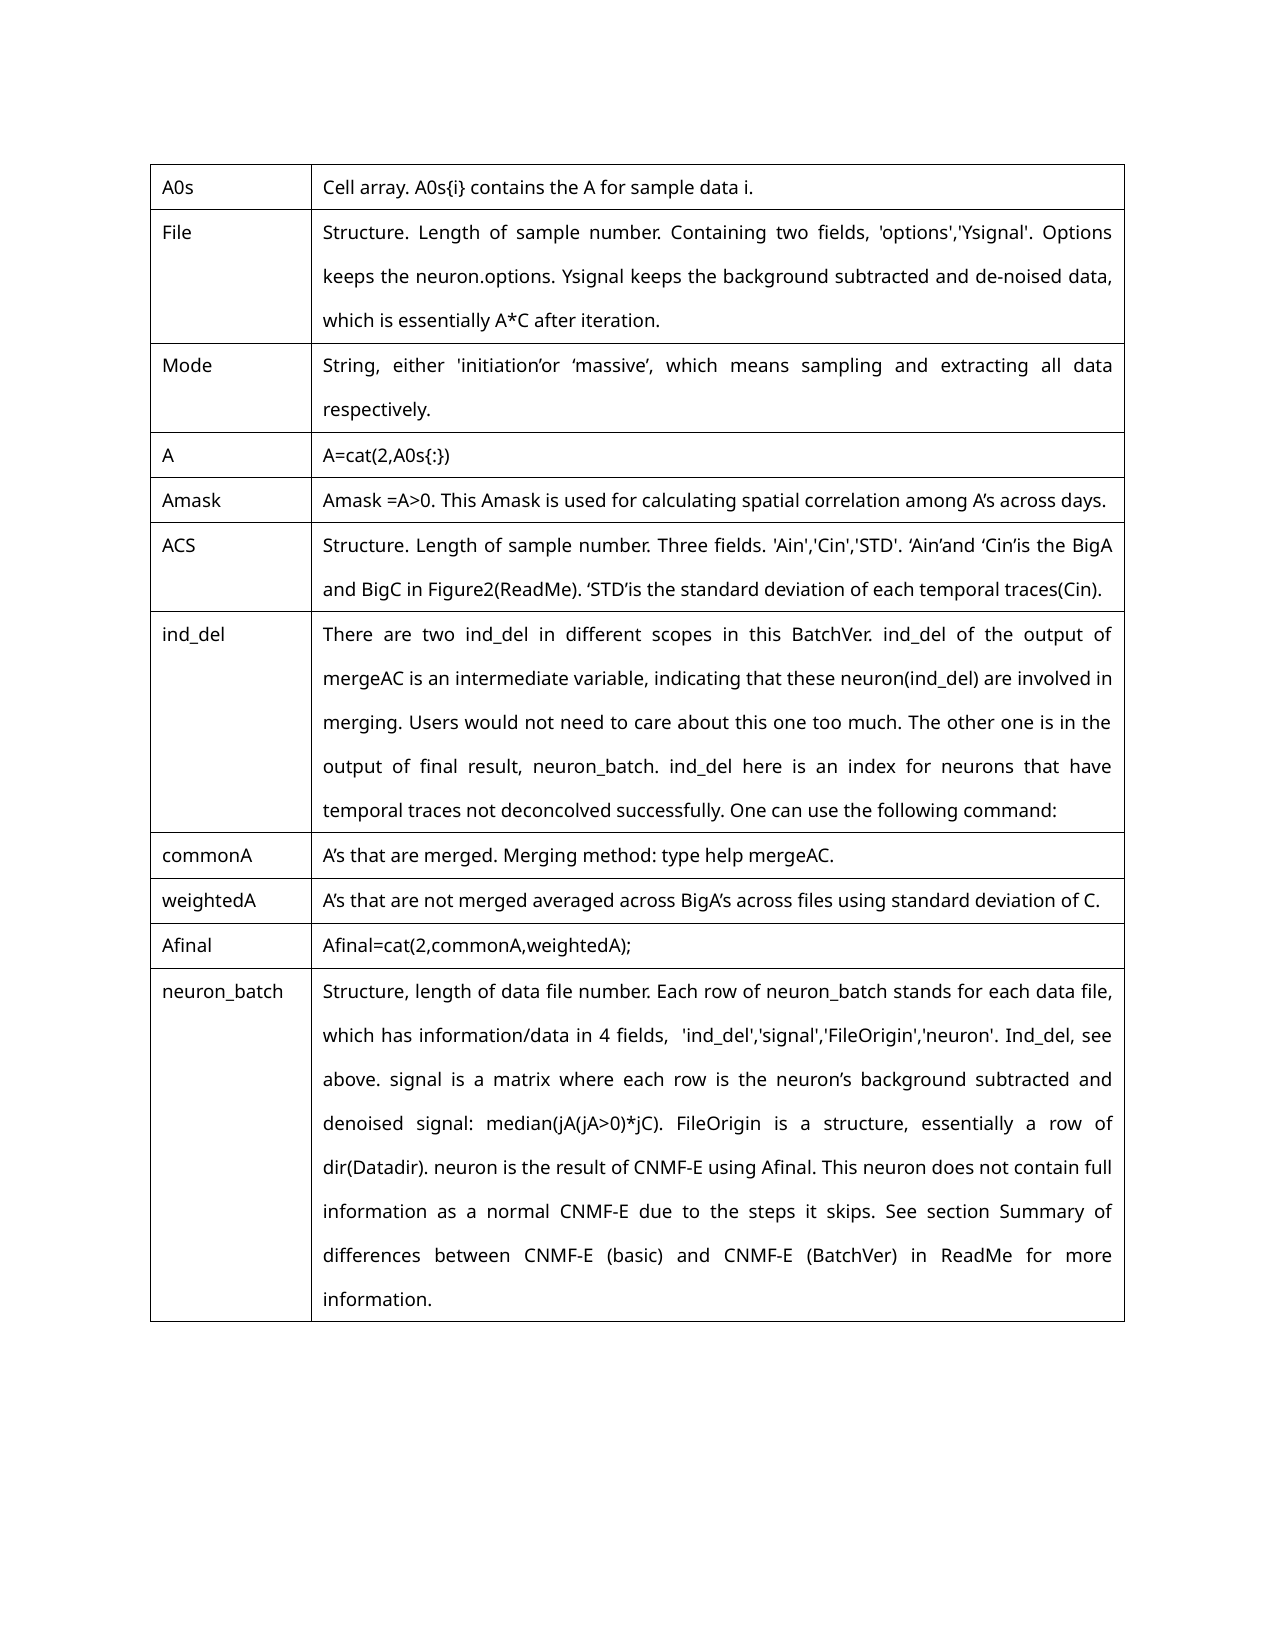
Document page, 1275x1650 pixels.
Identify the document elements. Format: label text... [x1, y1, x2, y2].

table_cell Amask [151, 478, 311, 522]
table_cell Structure. Length of sample number. Three fields. 'Ain','Cin','STD'. ‘Ain’and ‘Cin’is the BigA and BigC in Figure2(ReadMe). ‘STD’is the standard deviation of each temporal traces(Cin). [312, 523, 1124, 611]
table_cell Afinal=cat(2,commonA,weightedA); [312, 924, 1124, 968]
table_cell weightedA [151, 879, 311, 922]
table_cell A=cat(2,A0s{:}) [312, 433, 1124, 477]
table_cell File [151, 210, 311, 342]
table_cell A’s that are not merged averaged across BigA’s across files using standard deviation of C. [312, 879, 1124, 922]
table_cell Mode [151, 344, 311, 432]
table_cell ind_del [151, 612, 311, 832]
table_cell Structure, length of data file number. Each row of neuron_batch stands for each data file, which has information/data in 4 fields, 'ind_del','signal','FileOrigin','neuron'. Ind_del, see above. signal is a matrix where each row is the neuron’s background subtracted and denoised signal: median(jA(jA>0)*jC). FileOrigin is a structure, essentially a row of dir(Datadir). neuron is the result of CNMF-E using Afinal. This neuron does not contain full information as a normal CNMF-E due to the steps it skips. See section Summary of differences between CNMF-E (basic) and CNMF-E (BatchVer) in ReadMe for more information. [312, 969, 1124, 1321]
table_cell ACS [151, 523, 311, 611]
table_cell A’s that are merged. Merging method: type help mergeAC. [312, 833, 1124, 877]
table_cell Amask =A>0. This Amask is used for calculating spatial correlation among A’s across days. [312, 478, 1124, 522]
table_header A0s [151, 165, 311, 209]
table_cell A [151, 433, 311, 477]
table_cell There are two ind_del in different scopes in this BatchVer. ind_del of the output of mergeAC is an intermediate variable, indicating that these neuron(ind_del) are involved in merging. Users would not need to care about this one too much. The other one is in the output of final result, neuron_batch. ind_del here is an index for neurons that have temporal traces not deconcolved successfully. One can use the following command: [312, 612, 1124, 832]
table_cell Structure. Length of sample number. Containing two fields, 'options','Ysignal'. Options keeps the neuron.options. Ysignal keeps the background subtracted and de-noised data, which is essentially A*C after iteration. [312, 210, 1124, 342]
table_cell Afinal [151, 924, 311, 968]
table_cell neuron_batch [151, 969, 311, 1321]
table_cell String, either 'initiation’or ‘massive’, which means sampling and extracting all data respectively. [312, 344, 1124, 432]
table_cell commonA [151, 833, 311, 877]
table_header Cell array. A0s{i} contains the A for sample data i. [312, 165, 1124, 209]
